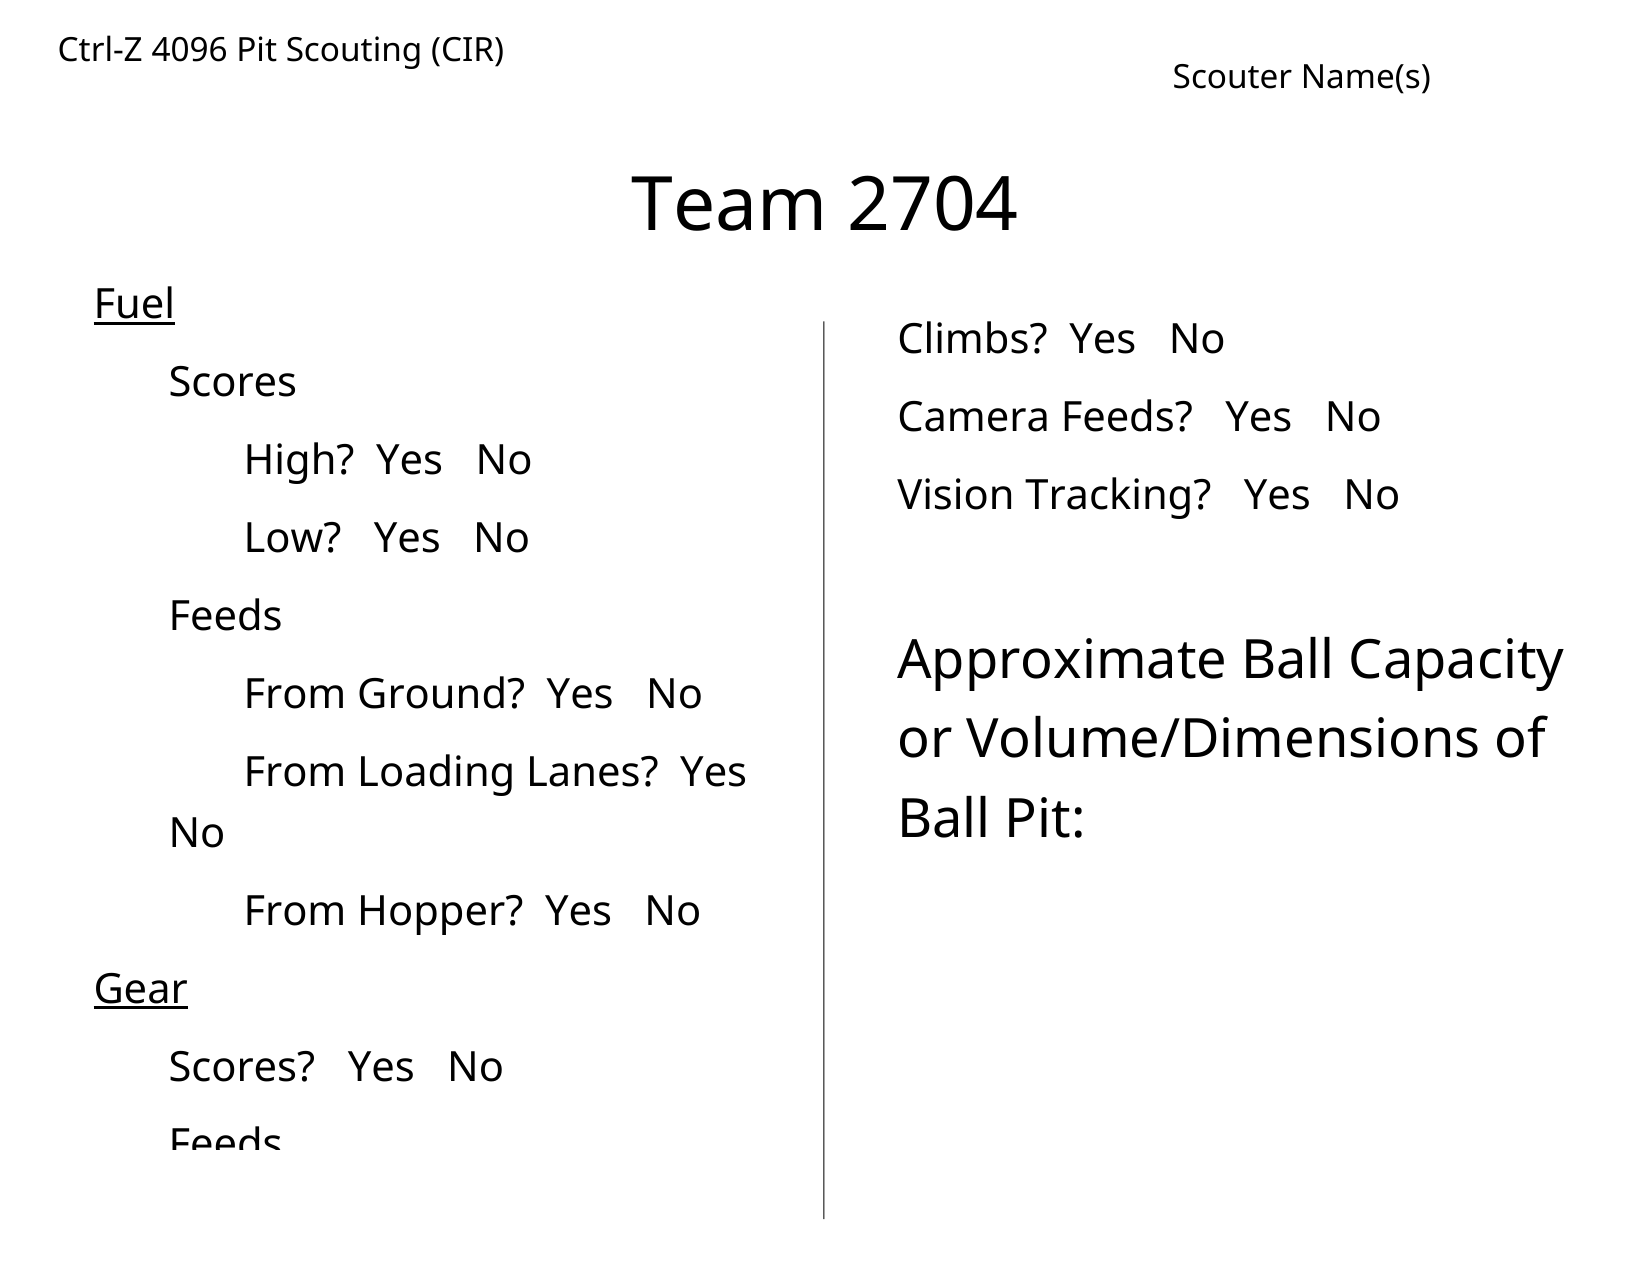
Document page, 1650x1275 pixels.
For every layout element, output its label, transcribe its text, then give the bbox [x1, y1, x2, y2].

text Team 2704 [150, 150, 1500, 252]
